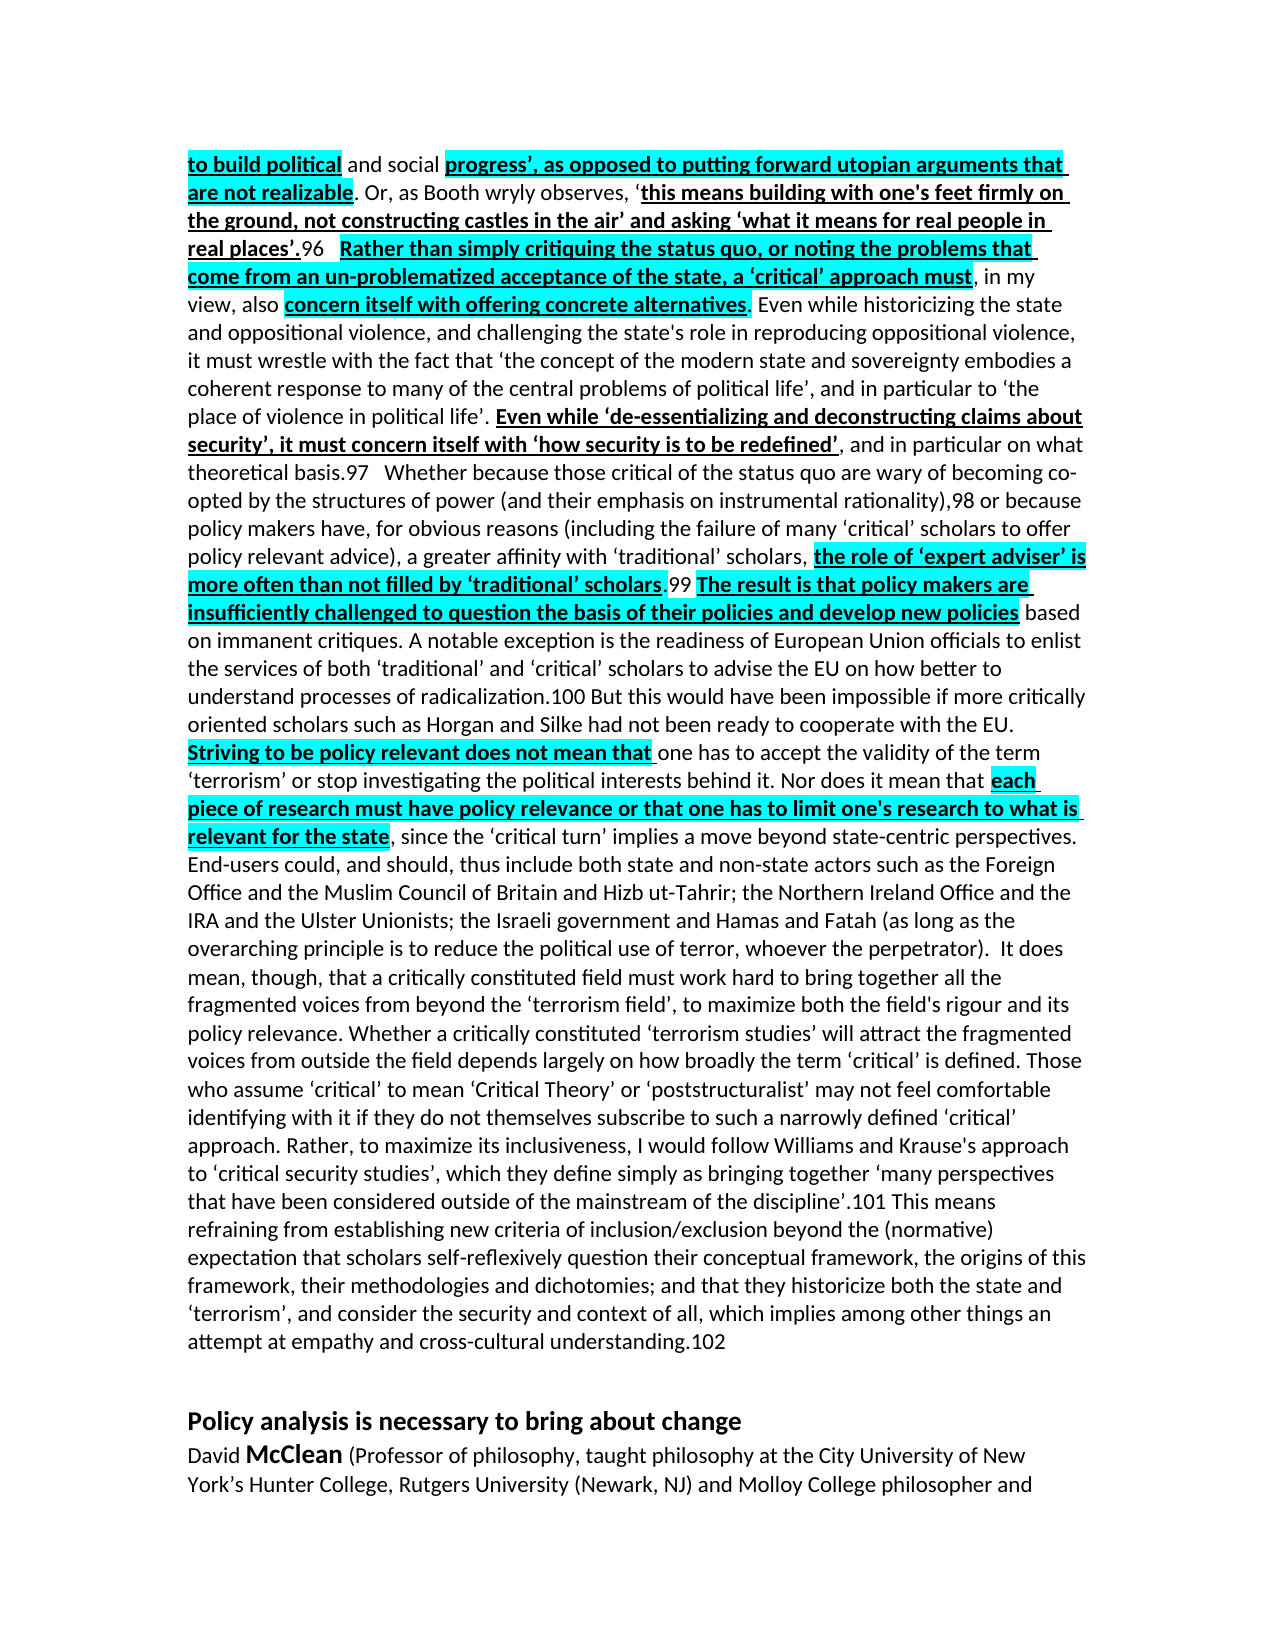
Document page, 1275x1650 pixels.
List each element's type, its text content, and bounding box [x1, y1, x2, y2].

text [187, 150, 1087, 1355]
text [187, 1437, 1087, 1498]
subtitle Policy analysis is necessary to bring about change [187, 1404, 1087, 1437]
